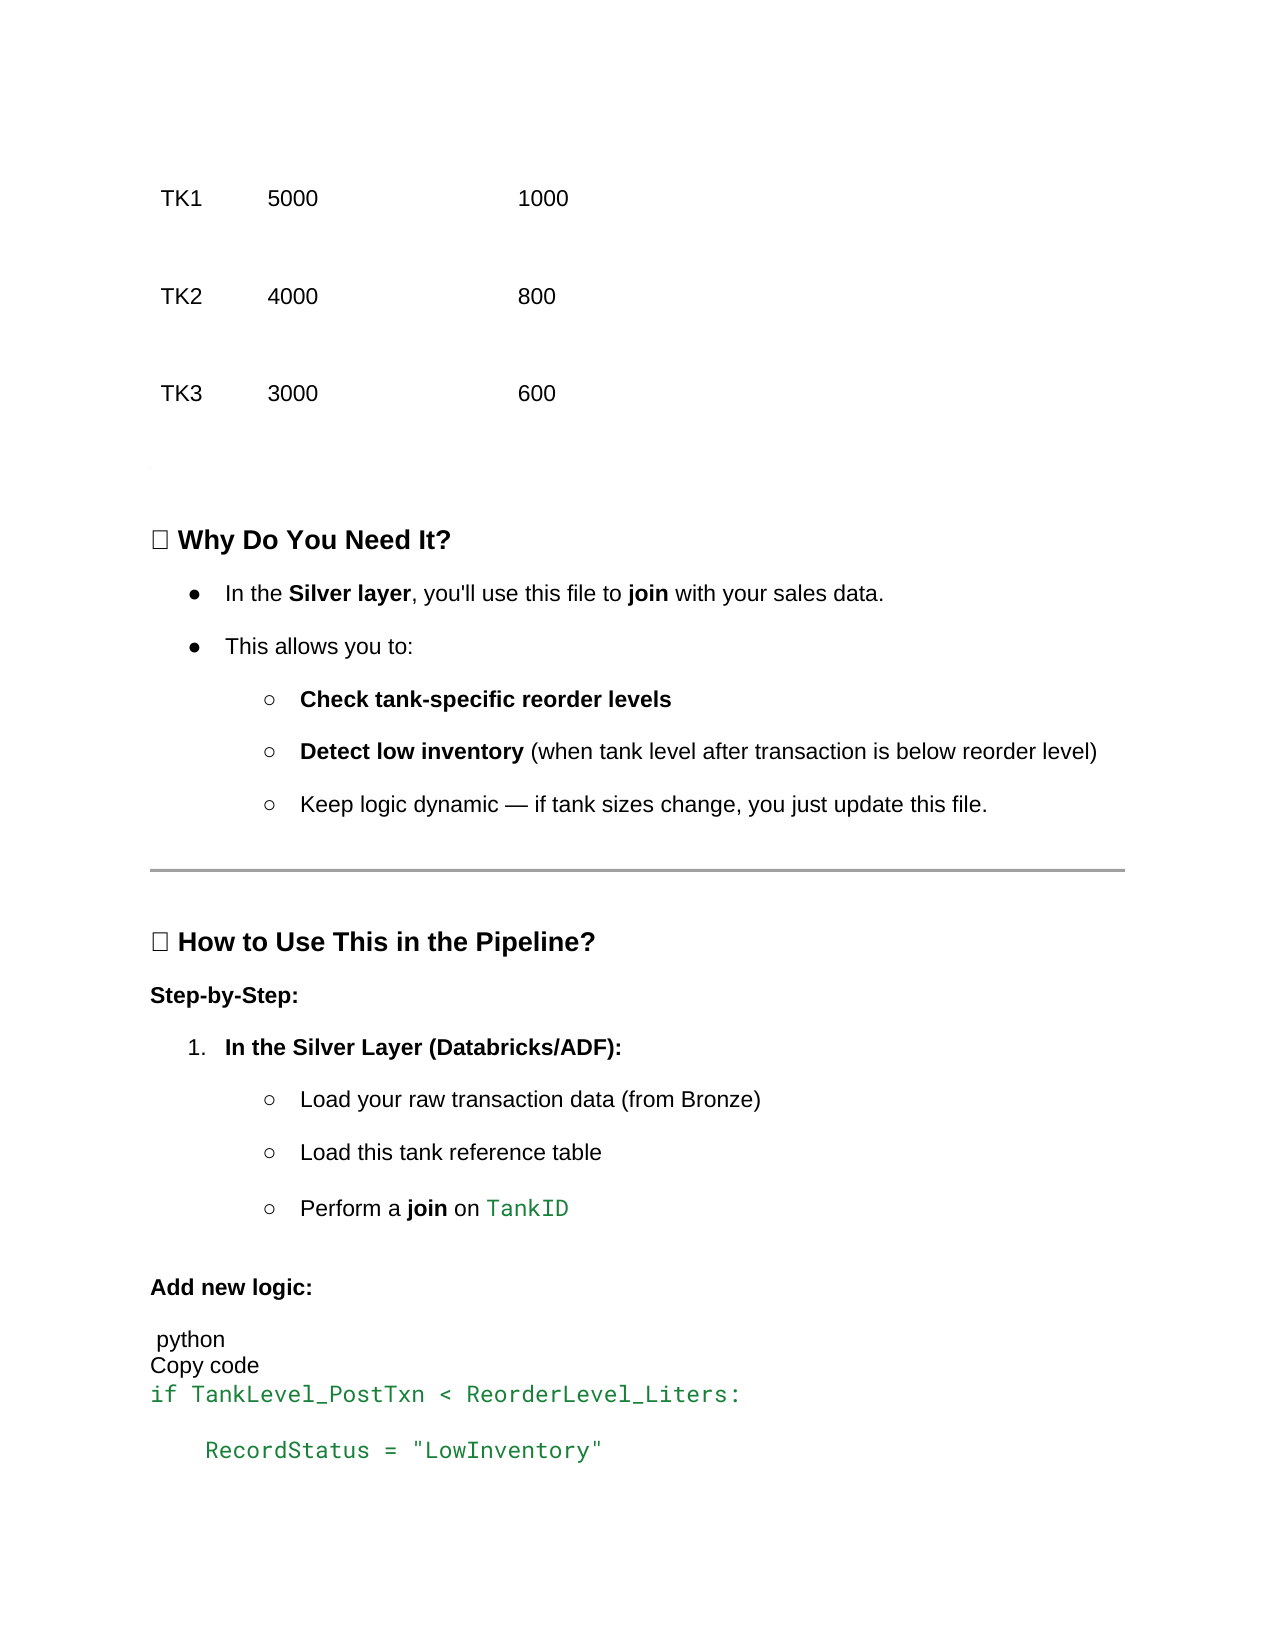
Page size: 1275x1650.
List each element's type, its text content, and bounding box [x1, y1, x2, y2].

table_cell 1000 [507, 150, 755, 247]
list Perform a join on TankID [262, 1192, 1125, 1248]
list In the Silver layer, you'll use this file to join with your sales data. [187, 580, 1125, 633]
list In the Silver Layer (Databricks/ADF): [187, 1034, 1125, 1086]
table_cell 4000 [257, 247, 507, 344]
list Check tank-specific reorder levels [262, 686, 1125, 738]
list Load your raw transaction data (from Bronze) [262, 1086, 1125, 1139]
table_cell 600 [507, 344, 755, 442]
subtitle 🔄 How to Use This in the Pipeline? [150, 926, 1125, 957]
list Load this tank reference table [262, 1139, 1125, 1192]
table_cell TK2 [150, 247, 257, 344]
subtitle Step-by-Step: [150, 982, 1125, 1009]
list Detect low inventory (when tank level after transaction is below reorder level) [262, 738, 1125, 791]
table_cell TK1 [150, 150, 257, 247]
table_cell TK3 [150, 344, 257, 442]
table_cell 3000 [257, 344, 507, 442]
text Add new logic: python Copy code if TankLevel_PostTxn < ReorderLevel_Liters: [150, 1273, 1125, 1409]
table_cell 800 [507, 247, 755, 344]
list This allows you to: [187, 633, 1125, 686]
text RecordStatus = "LowInventory" [150, 1434, 1125, 1464]
subtitle 🧠 Why Do You Need It? [150, 524, 1125, 555]
list Keep logic dynamic — if tank sizes change, you just update this file. [262, 791, 1125, 844]
table_cell 5000 [257, 150, 507, 247]
